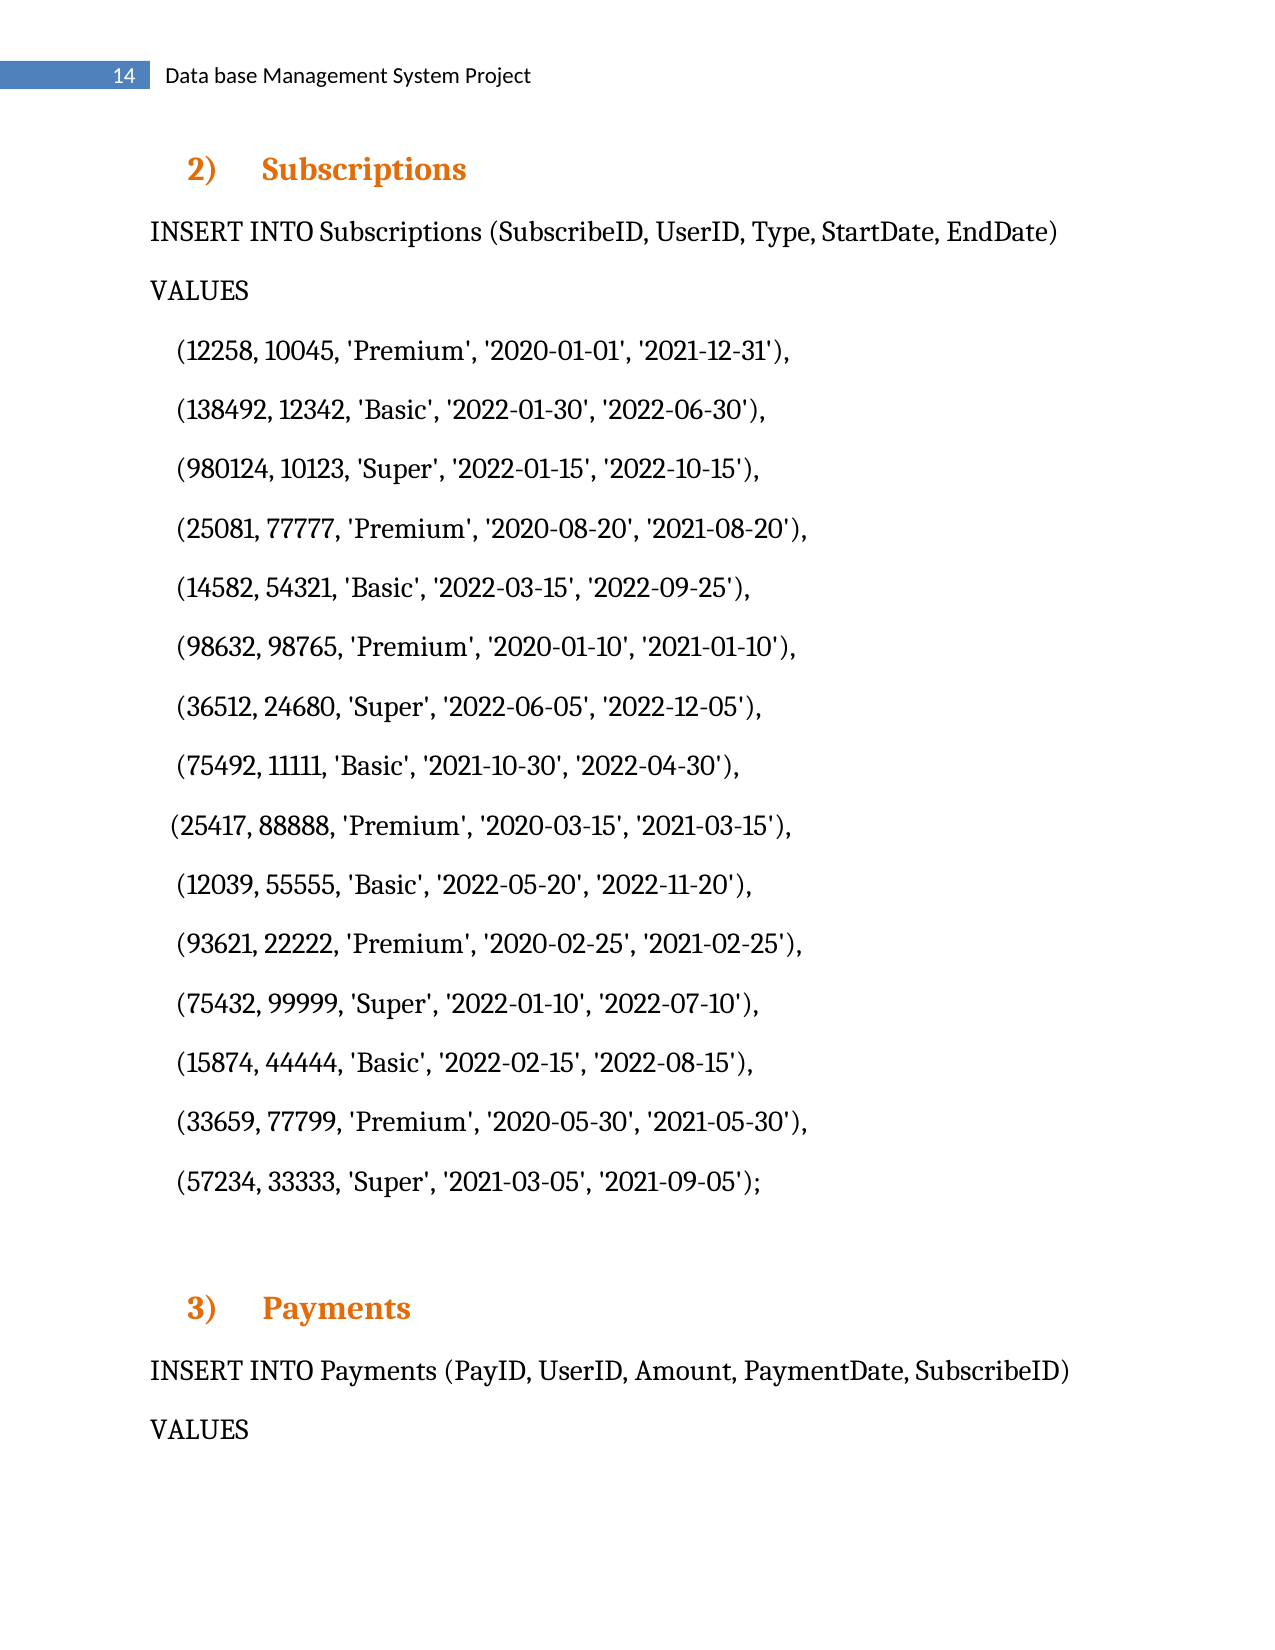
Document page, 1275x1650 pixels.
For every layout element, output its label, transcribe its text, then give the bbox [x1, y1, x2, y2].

text (57234, 33333, 'Super', '2021-03-05', '2021-09-05'); [150, 1165, 1125, 1198]
text INSERT INTO Subscriptions (SubscribeID, UserID, Type, StartDate, EndDate) [150, 215, 1125, 248]
text VALUES [150, 274, 1125, 308]
text (75492, 11111, 'Basic', '2021-10-30', '2022-04-30'), [150, 749, 1125, 783]
text (98632, 98765, 'Premium', '2020-01-10', '2021-01-10'), [150, 631, 1125, 664]
text INSERT INTO Payments (PayID, UserID, Amount, PaymentDate, SubscribeID) [150, 1354, 1125, 1388]
list Subscriptions [187, 150, 1125, 188]
text (12258, 10045, 'Premium', '2020-01-01', '2021-12-31'), [150, 334, 1125, 367]
text VALUES [150, 1413, 1125, 1447]
list Payments [187, 1289, 1125, 1327]
text (15874, 44444, 'Basic', '2022-02-15', '2022-08-15'), [150, 1046, 1125, 1080]
text (12039, 55555, 'Basic', '2022-05-20', '2022-11-20'), [150, 868, 1125, 902]
text (14582, 54321, 'Basic', '2022-03-15', '2022-09-25'), [150, 571, 1125, 605]
text (33659, 77799, 'Premium', '2020-05-30', '2021-05-30'), [150, 1106, 1125, 1139]
text (25081, 77777, 'Premium', '2020-08-20', '2021-08-20'), [150, 512, 1125, 545]
text (25417, 88888, 'Premium', '2020-03-15', '2021-03-15'), [150, 809, 1125, 842]
text (138492, 12342, 'Basic', '2022-01-30', '2022-06-30'), [150, 393, 1125, 427]
text (980124, 10123, 'Super', '2022-01-15', '2022-10-15'), [150, 452, 1125, 486]
text (36512, 24680, 'Super', '2022-06-05', '2022-12-05'), [150, 690, 1125, 723]
text (75432, 99999, 'Super', '2022-01-10', '2022-07-10'), [150, 987, 1125, 1020]
text (93621, 22222, 'Premium', '2020-02-25', '2021-02-25'), [150, 927, 1125, 961]
